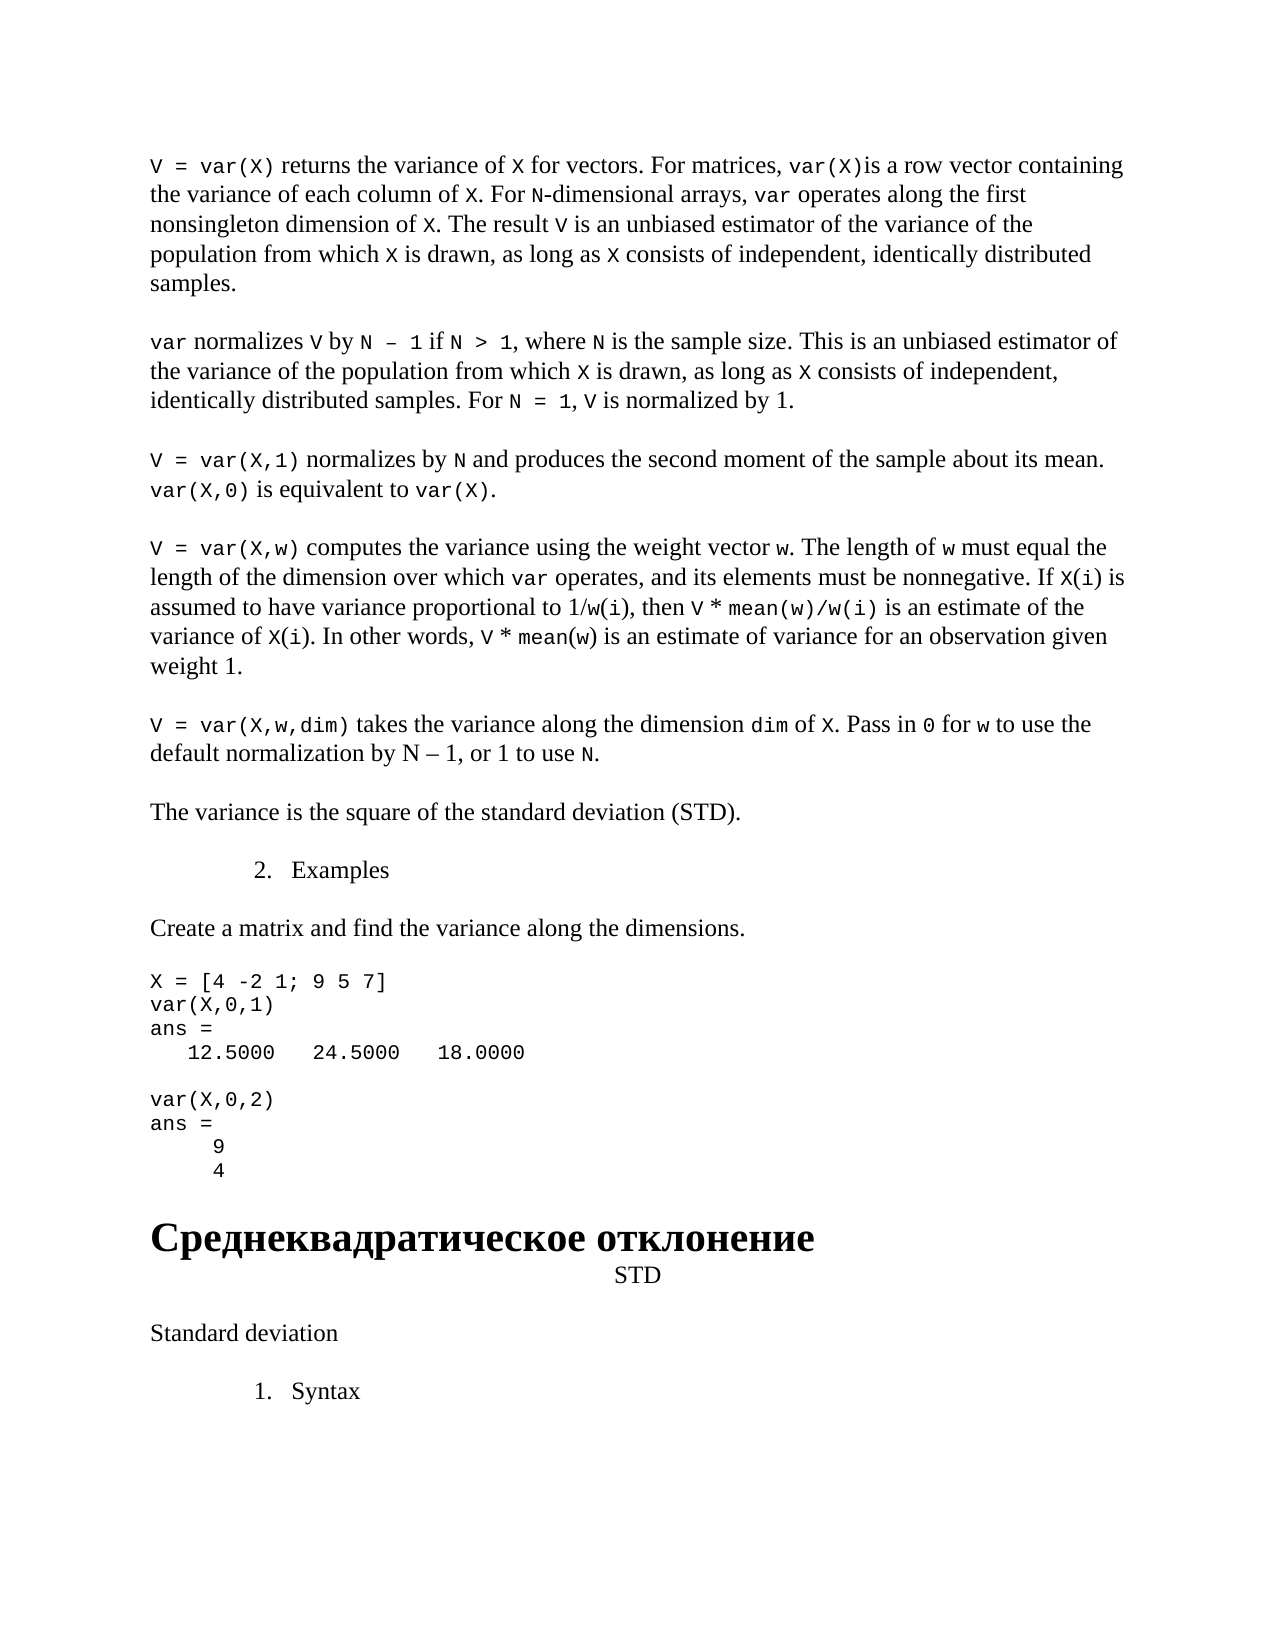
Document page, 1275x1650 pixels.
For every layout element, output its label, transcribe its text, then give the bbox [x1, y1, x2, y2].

text var normalizes V by N – 1 if N > 1, where N is the sample size. This is an unbiased estimator of the variance of the population from which X is drawn, as long as X consists of independent, identically distributed samples. For N = 1, V is normalized by 1. [150, 326, 1125, 415]
subtitle Examples [253, 855, 1125, 884]
subtitle std [150, 1260, 1125, 1289]
text var(X,0,2) [150, 1089, 1125, 1113]
subtitle Syntax [253, 1376, 1125, 1405]
text Standard deviation [150, 1318, 1125, 1347]
text 9 [150, 1136, 1125, 1160]
text ans = [150, 1113, 1125, 1136]
text var(X,0,1) [150, 994, 1125, 1018]
text V = var(X,w,dim) takes the variance along the dimension dim of X. Pass in 0 for w to use the default normalization by N – 1, or 1 to use N. [150, 709, 1125, 768]
text The variance is the square of the standard deviation (STD). [150, 797, 1125, 826]
text ans = [150, 1018, 1125, 1042]
text V = var(X,1) normalizes by N and produces the second moment of the sample about its mean. var(X,0) is equivalent to var(X). [150, 444, 1125, 503]
text 12.5000 24.5000 18.0000 [150, 1042, 1125, 1065]
text Create a matrix and find the variance along the dimensions. [150, 913, 1125, 942]
text V = var(X,w) computes the variance using the weight vector w. The length of w must equal the length of the dimension over which var operates, and its elements must be nonnegative. If X(i) is assumed to have variance proportional to 1/w(i), then V * mean(w)/w(i) is an estimate of the variance of X(i). In other words, V * mean(w) is an estimate of variance for an observation given weight 1. [150, 532, 1125, 679]
text V = var(X) returns the variance of X for vectors. For matrices, var(X)is a row vector containing the variance of each column of X. For N-dimensional arrays, var operates along the first nonsingleton dimension of X. The result V is an unbiased estimator of the variance of the population from which X is drawn, as long as X consists of independent, identically distributed samples. [150, 150, 1125, 297]
text X = [4 -2 1; 9 5 7] [150, 971, 1125, 994]
text 4 [150, 1160, 1125, 1184]
text Среднеквадратическое отклонение [150, 1212, 1125, 1260]
